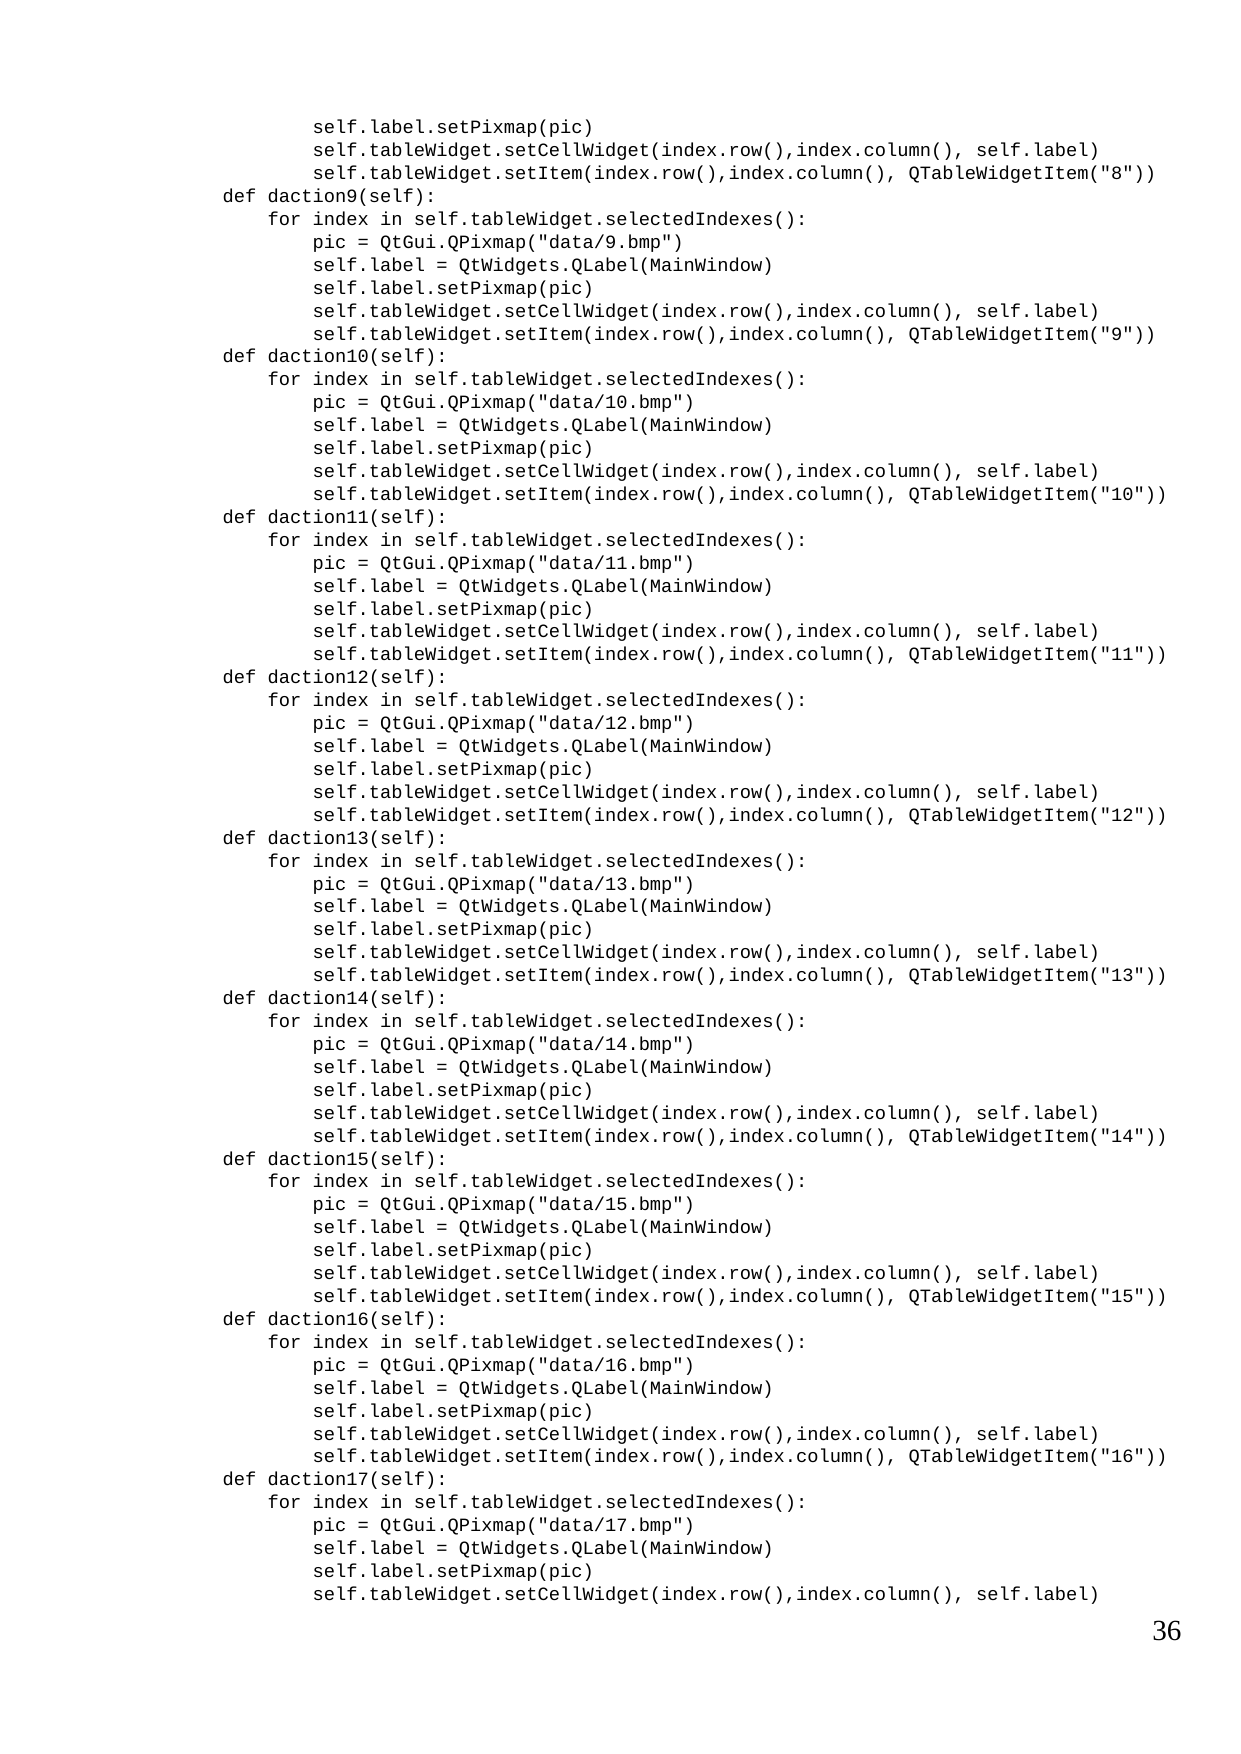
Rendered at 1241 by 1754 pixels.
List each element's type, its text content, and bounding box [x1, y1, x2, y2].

text def daction14(self): [177, 989, 1181, 1010]
text pic = QtGui.QPixmap("data/11.bmp") [177, 553, 1181, 575]
text self.label.setPixmap(pic) [177, 1241, 1181, 1262]
text self.label.setPixmap(pic) [177, 599, 1181, 621]
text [177, 1539, 1181, 1560]
text for index in self.tableWidget.selectedIndexes(): [177, 210, 1181, 231]
text self.label = QtWidgets.QLabel(MainWindow) [177, 1218, 1181, 1239]
text self.label.setPixmap(pic) [177, 118, 1181, 139]
text self.tableWidget.setCellWidget(index.row(),index.column(), self.label) [177, 1424, 1181, 1446]
text for index in self.tableWidget.selectedIndexes(): [177, 851, 1181, 873]
text self.label.setPixmap(pic) [177, 1562, 1181, 1583]
text def daction16(self): [177, 1310, 1181, 1331]
text self.tableWidget.setCellWidget(index.row(),index.column(), self.label) [177, 1264, 1181, 1285]
text def daction15(self): [177, 1149, 1181, 1171]
text pic = QtGui.QPixmap("data/10.bmp") [177, 393, 1181, 414]
text self.tableWidget.setItem(index.row(),index.column(), QTableWidgetItem("12")) [177, 806, 1181, 827]
text self.tableWidget.setItem(index.row(),index.column(), QTableWidgetItem("11")) [177, 645, 1181, 666]
text self.label = QtWidgets.QLabel(MainWindow) [177, 256, 1181, 277]
text self.tableWidget.setCellWidget(index.row(),index.column(), self.label) [177, 462, 1181, 483]
text self.label = QtWidgets.QLabel(MainWindow) [177, 1058, 1181, 1079]
text self.tableWidget.setItem(index.row(),index.column(), QTableWidgetItem("16")) [177, 1447, 1181, 1468]
text for index in self.tableWidget.selectedIndexes(): [177, 1172, 1181, 1193]
text pic = QtGui.QPixmap("data/12.bmp") [177, 714, 1181, 735]
text self.label = QtWidgets.QLabel(MainWindow) [177, 737, 1181, 758]
text self.label.setPixmap(pic) [177, 1401, 1181, 1423]
text def daction17(self): [177, 1470, 1181, 1491]
text for index in self.tableWidget.selectedIndexes(): [177, 691, 1181, 712]
text self.tableWidget.setItem(index.row(),index.column(), QTableWidgetItem("13")) [177, 966, 1181, 987]
text for index in self.tableWidget.selectedIndexes(): [177, 1012, 1181, 1033]
text for index in self.tableWidget.selectedIndexes(): [177, 370, 1181, 391]
text pic = QtGui.QPixmap("data/9.bmp") [177, 233, 1181, 254]
text for index in self.tableWidget.selectedIndexes(): [177, 531, 1181, 552]
text def daction12(self): [177, 668, 1181, 689]
text def daction13(self): [177, 828, 1181, 850]
text self.label.setPixmap(pic) [177, 920, 1181, 941]
text pic = QtGui.QPixmap("data/13.bmp") [177, 874, 1181, 896]
text self.label = QtWidgets.QLabel(MainWindow) [177, 1378, 1181, 1400]
text def daction10(self): [177, 347, 1181, 368]
text self.tableWidget.setCellWidget(index.row(),index.column(), self.label) [177, 943, 1181, 964]
text self.tableWidget.setCellWidget(index.row(),index.column(), self.label) [177, 1103, 1181, 1125]
text self.tableWidget.setCellWidget(index.row(),index.column(), self.label) [177, 301, 1181, 323]
text self.tableWidget.setCellWidget(index.row(),index.column(), self.label) [177, 622, 1181, 643]
text pic = QtGui.QPixmap("data/15.bmp") [177, 1195, 1181, 1216]
text pic = QtGui.QPixmap("data/14.bmp") [177, 1035, 1181, 1056]
text pic = QtGui.QPixmap("data/16.bmp") [177, 1356, 1181, 1377]
text self.label.setPixmap(pic) [177, 1081, 1181, 1102]
text self.label = QtWidgets.QLabel(MainWindow) [177, 416, 1181, 437]
text self.label.setPixmap(pic) [177, 439, 1181, 460]
text self.label.setPixmap(pic) [177, 278, 1181, 300]
text self.tableWidget.setItem(index.row(),index.column(), QTableWidgetItem("8")) [177, 164, 1181, 185]
text def daction11(self): [177, 508, 1181, 529]
text for index in self.tableWidget.selectedIndexes(): [177, 1333, 1181, 1354]
text self.label.setPixmap(pic) [177, 760, 1181, 781]
text def daction9(self): [177, 187, 1181, 208]
text self.tableWidget.setCellWidget(index.row(),index.column(), self.label) [177, 141, 1181, 162]
text self.label = QtWidgets.QLabel(MainWindow) [177, 576, 1181, 598]
text self.tableWidget.setCellWidget(index.row(),index.column(), self.label) [177, 783, 1181, 804]
text self.tableWidget.setItem(index.row(),index.column(), QTableWidgetItem("14")) [177, 1126, 1181, 1148]
text self.tableWidget.setItem(index.row(),index.column(), QTableWidgetItem("9")) [177, 324, 1181, 346]
text self.tableWidget.setItem(index.row(),index.column(), QTableWidgetItem("15")) [177, 1287, 1181, 1308]
text self.label = QtWidgets.QLabel(MainWindow) [177, 897, 1181, 918]
text for index in self.tableWidget.selectedIndexes(): [177, 1493, 1181, 1514]
text self.tableWidget.setCellWidget(index.row(),index.column(), self.label) [177, 1585, 1181, 1606]
text pic = QtGui.QPixmap("data/17.bmp") [177, 1516, 1181, 1537]
text self.tableWidget.setItem(index.row(),index.column(), QTableWidgetItem("10")) [177, 485, 1181, 506]
